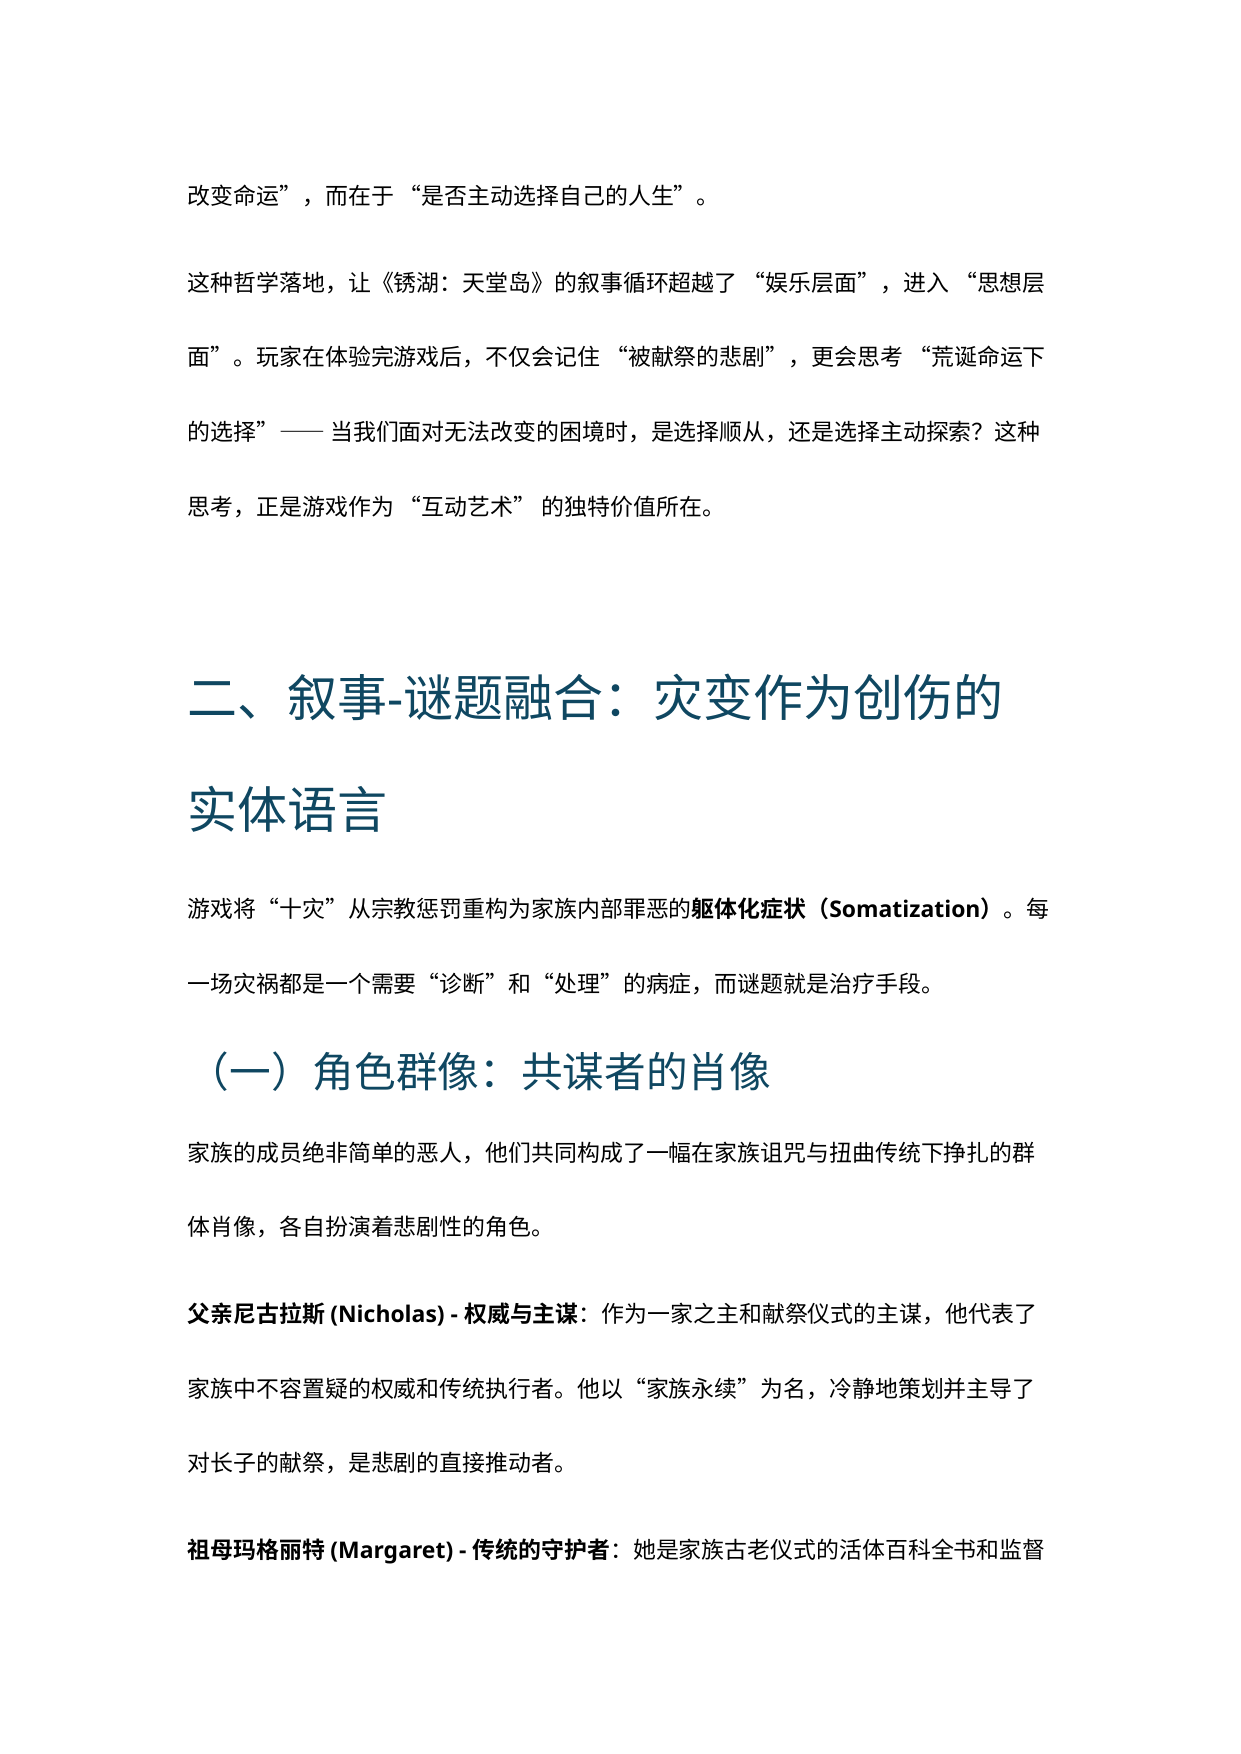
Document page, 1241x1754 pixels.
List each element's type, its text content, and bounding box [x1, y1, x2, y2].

text 父亲尼古拉斯 (Nicholas) - 权威与主谋：作为一家之主和献祭仪式的主谋，他代表了家族中不容置疑的权威和传统执行者。他以“家族永续”为名，冷静地策划并主导了对长子的献祭，是悲剧的直接推动者。 [187, 1280, 1053, 1494]
text 家族的成员绝非简单的恶人，他们共同构成了一幅在家族诅咒与扭曲传统下挣扎的群体肖像，各自扮演着悲剧性的角色。 [187, 1119, 1053, 1258]
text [187, 162, 1053, 227]
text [187, 1516, 1053, 1581]
subtitle 二、叙事-谜题融合：灾变作为创伤的实体语言 [187, 646, 1053, 856]
text 这种哲学落地，让《锈湖：天堂岛》的叙事循环超越了 “娱乐层面”，进入 “思想层面”。玩家在体验完游戏后，不仅会记住 “被献祭的悲剧”，更会思考 “荒诞命运下的选择”—— 当我们面对无法改变的困境时，是选择顺从，还是选择主动探索？这种思考，正是游戏作为 “互动艺术” 的独特价值所在。 [187, 248, 1053, 538]
text 游戏将“十灾”从宗教惩罚重构为家族内部罪恶的躯体化症状（Somatization）。每一场灾祸都是一个需要“诊断”和“处理”的病症，而谜题就是治疗手段。 [187, 875, 1053, 1015]
subtitle （一）角色群像：共谋者的肖像 [187, 1036, 1053, 1101]
